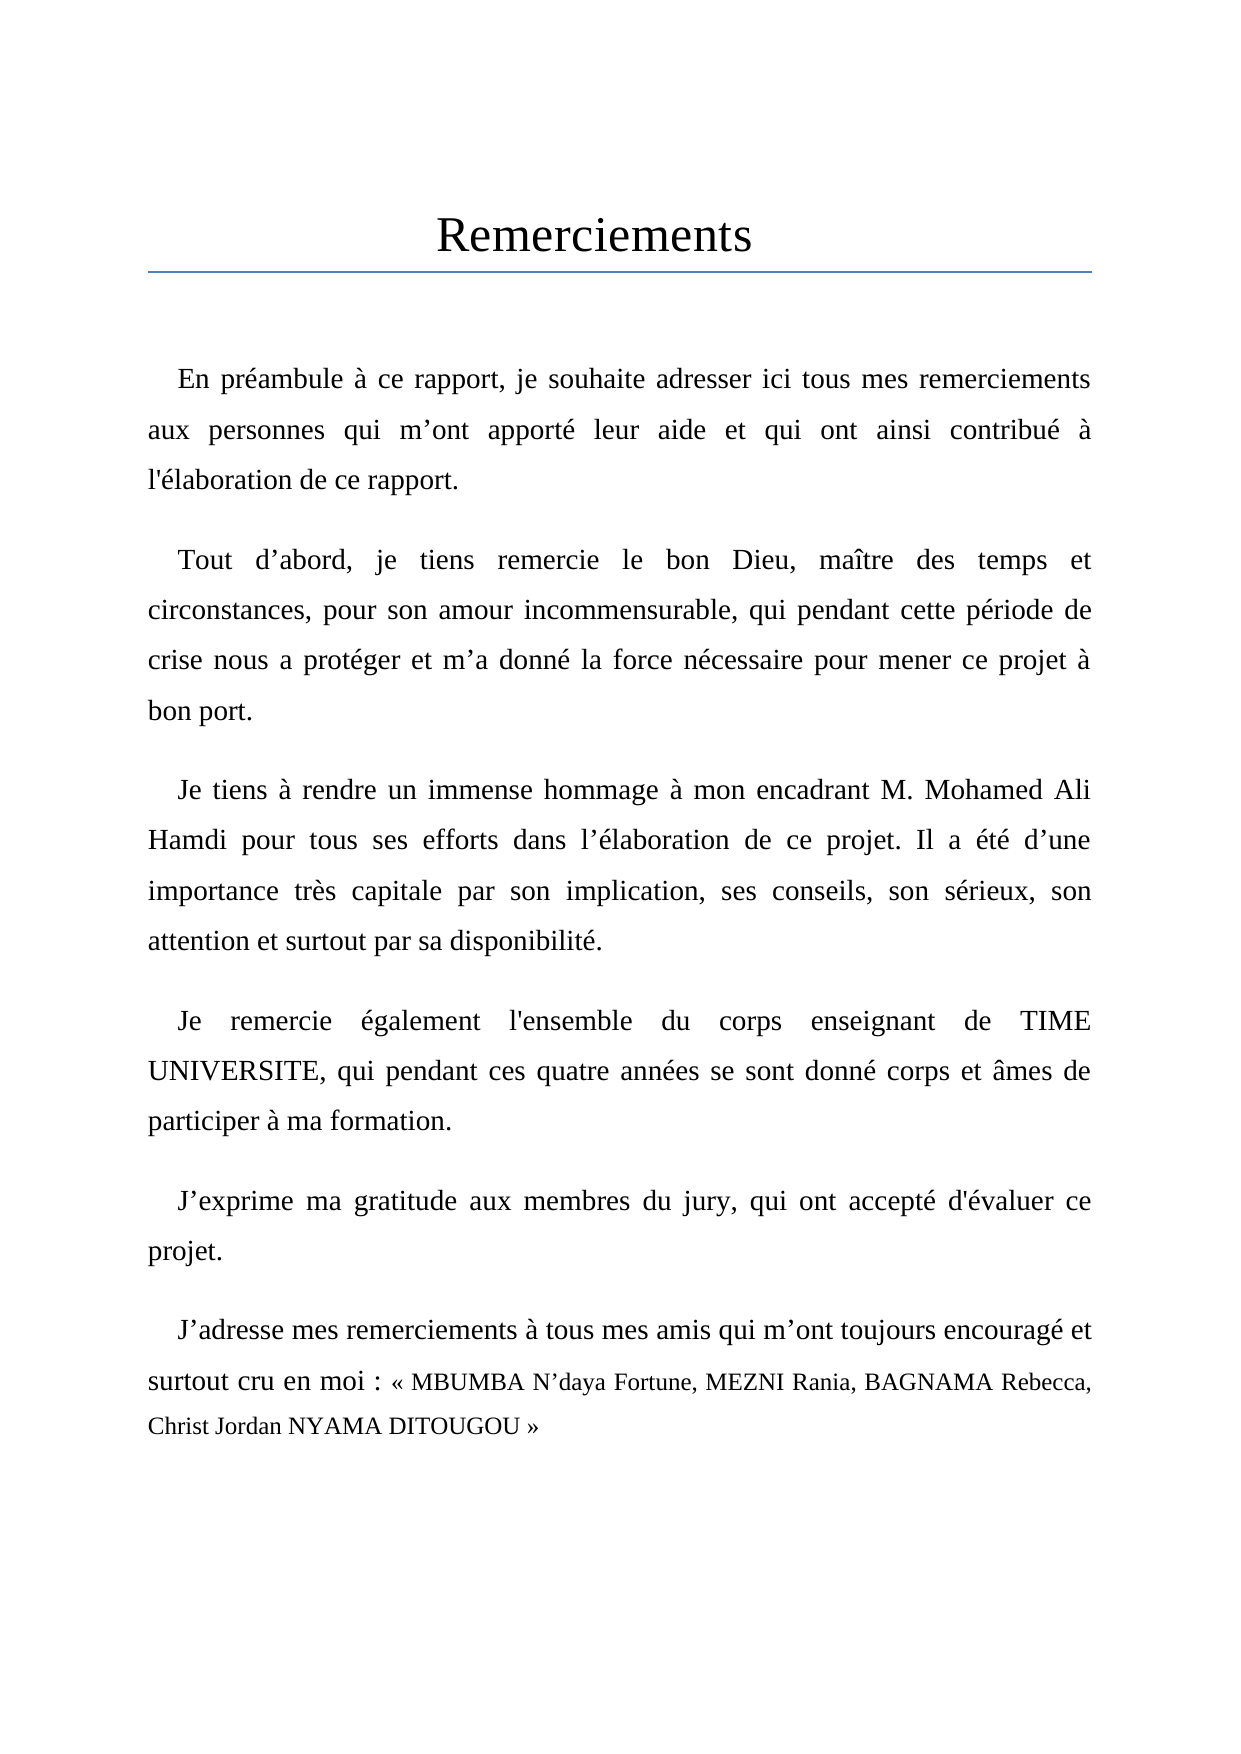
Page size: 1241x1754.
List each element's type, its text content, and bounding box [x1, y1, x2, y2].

text Tout d’abord, je tiens remercie le bon Dieu, maître des temps et circonstances, pour son amour incommensurable, qui pendant cette période de crise nous a protéger et m’a donné la force nécessaire pour mener ce projet à bon port. [148, 542, 1092, 726]
text Je remercie également l'ensemble du corps enseignant de TIME UNIVERSITE, qui pendant ces quatre années se sont donné corps et âmes de participer à ma formation. [148, 1003, 1092, 1137]
text Je tiens à rendre un immense hommage à mon encadrant M. Mohamed Ali Hamdi pour tous ses efforts dans l’élaboration de ce projet. Il a été d’une importance très capitale par son implication, ses conseils, son sérieux, son attention et surtout par sa disponibilité. [148, 772, 1092, 957]
text En préambule à ce rapport, je souhaite adresser ici tous mes remerciements aux personnes qui m’ont apporté leur aide et qui ont ainsi contribué à l'élaboration de ce rapport. [148, 362, 1092, 496]
text J’exprime ma gratitude aux membres du jury, qui ont accepté d'évaluer ce projet. [148, 1183, 1092, 1267]
text J’adresse mes remerciements à tous mes amis qui m’ont toujours encouragé et surtout cru en moi : « MBUMBA N’daya Fortune, MEZNI Rania, BAGNAMA Rebecca, Christ Jordan NYAMA DITOUGOU » [148, 1312, 1092, 1439]
text Remerciements [148, 205, 1092, 271]
